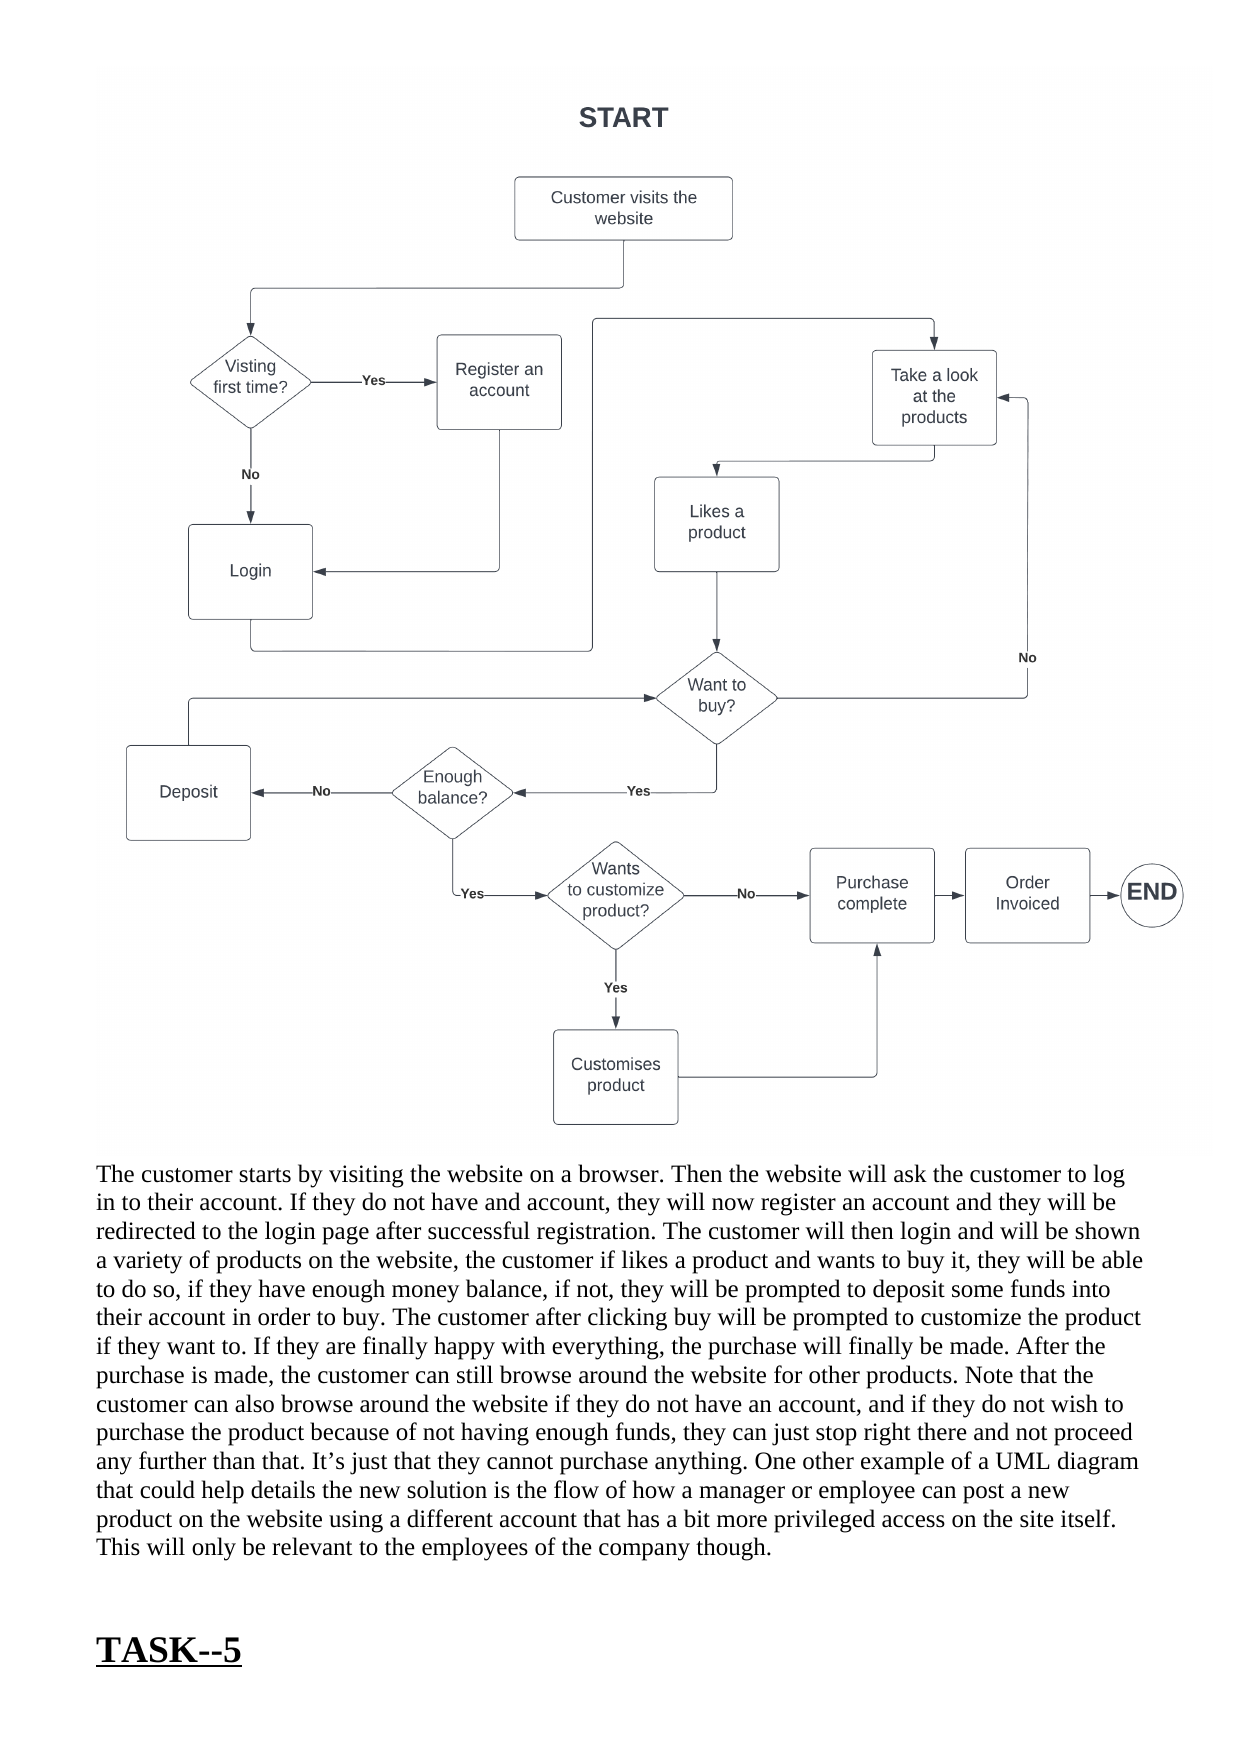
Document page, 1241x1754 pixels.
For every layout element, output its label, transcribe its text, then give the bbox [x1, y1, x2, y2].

text The customer starts by visiting the website on a browser. Then the website will ask the customer to log in to their account. If they do not have and account, they will now register an account and they will be redirected to the login page after successful registration. The customer will then login and will be shown a variety of products on the website, the customer if likes a product and wants to buy it, they will be able to do so, if they have enough money balance, if not, they will be prompted to deposit some funds into their account in order to buy. The customer after clicking buy will be prompted to customize the product if they want to. If they are finally happy with everything, the purchase will finally be made. After the purchase is made, the customer can still browse around the website for other products. Note that the customer can also browse around the website if they do not have an account, and if they do not wish to purchase the product because of not having enough funds, they can just stop right there and not proceed any further than that. It’s just that they cannot purchase anything. One other example of a UML diagram that could help details the new solution is the flow of how a manager or employee can post a new product on the website using a different account that has a bit more privileged access on the site itself. This will only be relevant to the employees of the company though. [96, 1159, 1148, 1561]
text TASK--5 [96, 1628, 1148, 1671]
picture [95, 66, 1213, 1156]
